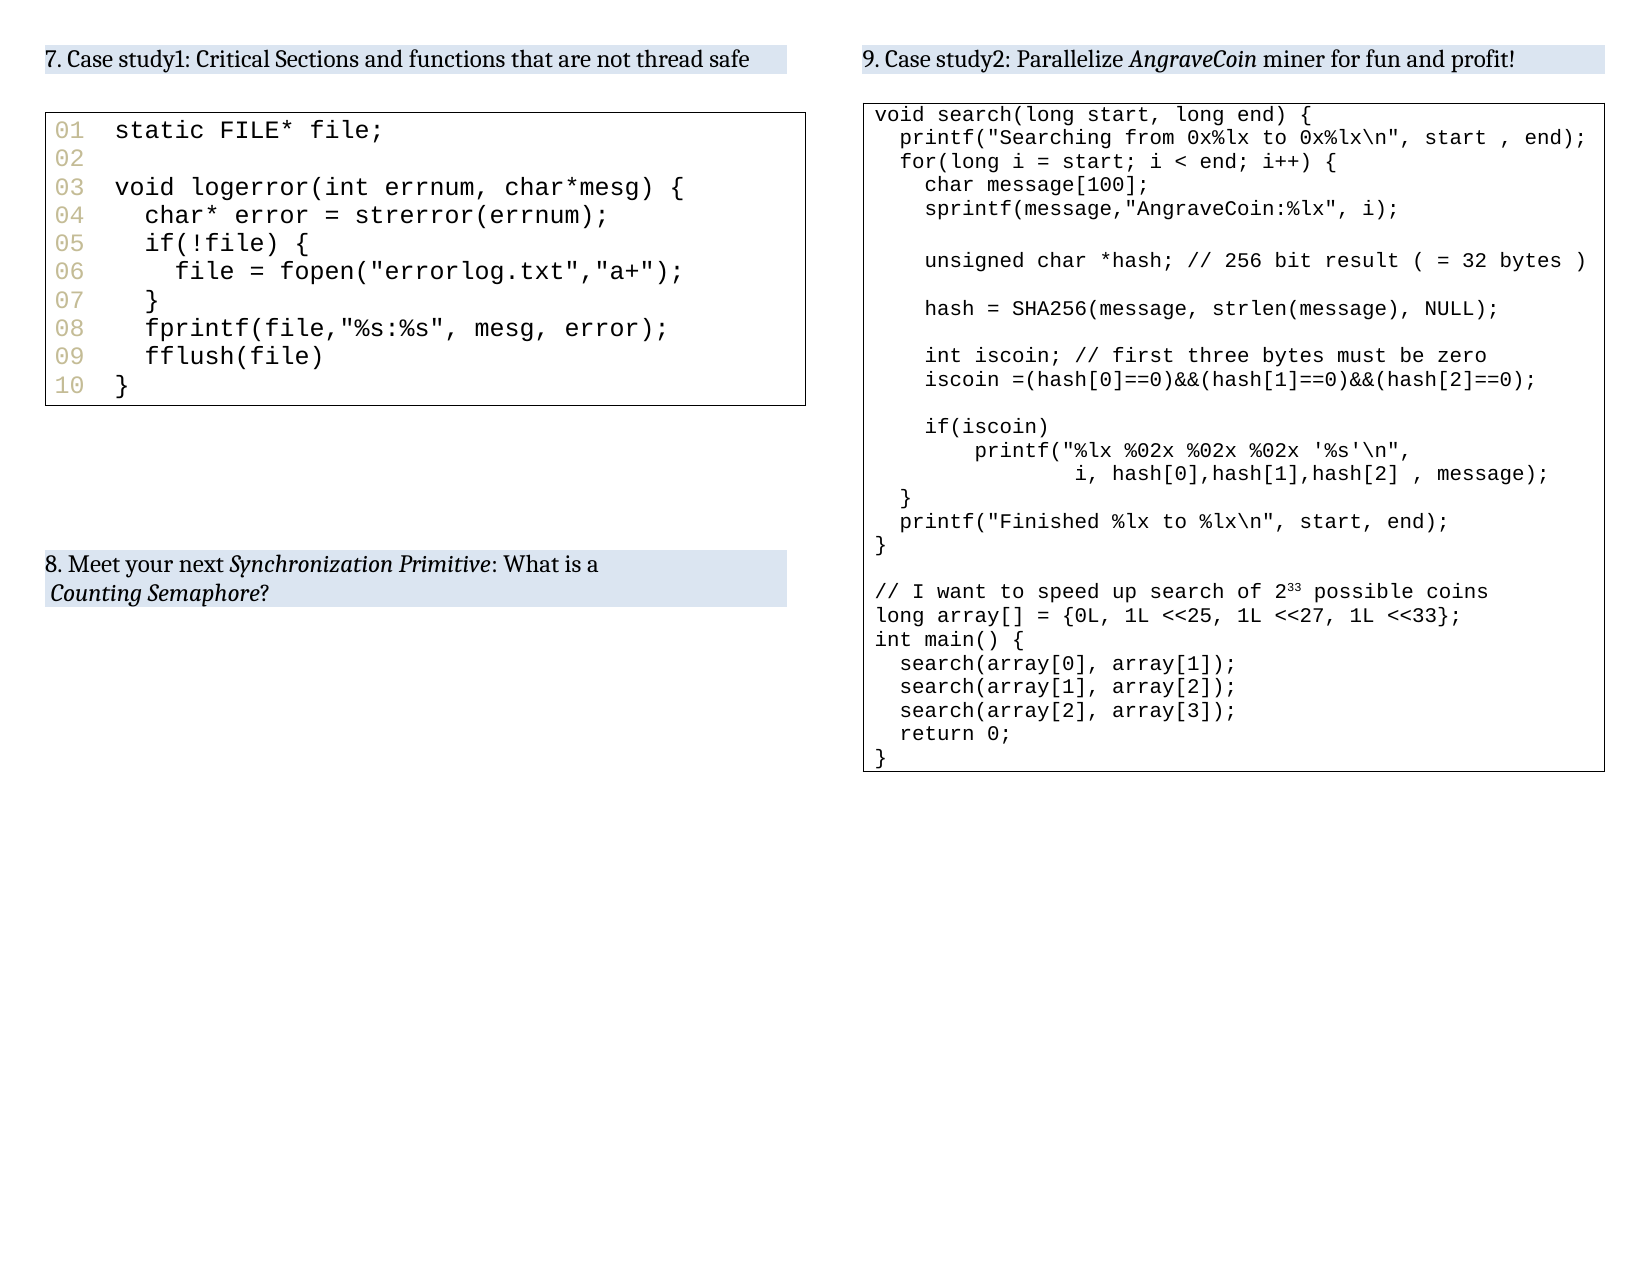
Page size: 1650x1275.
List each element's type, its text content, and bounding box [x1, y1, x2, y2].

text 9. Case study2: Parallelize AngraveCoin miner for fun and profit! [862, 45, 1605, 74]
list char* error = strerror(errnum); [54, 202, 797, 231]
list file = fopen("errorlog.txt","a+"); [54, 259, 797, 287]
list fprintf(file,"%s:%s", mesg, error); [54, 316, 797, 344]
text 8. Meet your next Synchronization Primitive: What is a Counting Semaphore? [45, 550, 787, 607]
list static FILE* file; [46, 115, 805, 146]
table_header void search(long start, long end) { printf("Searching from 0x%lx to 0x%lx\n", start , end); for(long i = start; i < end; i++) { char message[100]; sprintf(message,"AngraveCoin:%lx", i); unsigned char *hash; // 256 bit result ( = 32 bytes ) hash = SHA256(message, strlen(message), NULL); int iscoin; // first three bytes must be zero iscoin =(hash[0]==0)&&(hash[1]==0)&&(hash[2]==0); if(iscoin) printf("%lx %02x %02x %02x '%s'\n", i, hash[0],hash[1],hash[2] , message); } printf("Finished %lx to %lx\n", start, end); } // I want to speed up search of 233 possible coins long array[] = {0L, 1L <<25, 1L <<27, 1L <<33}; int main() { search(array[0], array[1]); search(array[1], array[2]); search(array[2], array[3]); return 0; } [864, 104, 1604, 771]
list fflush(file) [54, 344, 797, 372]
list if(!file) { [54, 231, 797, 259]
list } [54, 287, 797, 316]
list } [46, 372, 805, 403]
list void logerror(int errnum, char*mesg) { [54, 174, 797, 202]
text 7. Case study1: Critical Sections and functions that are not thread safe [45, 45, 787, 74]
